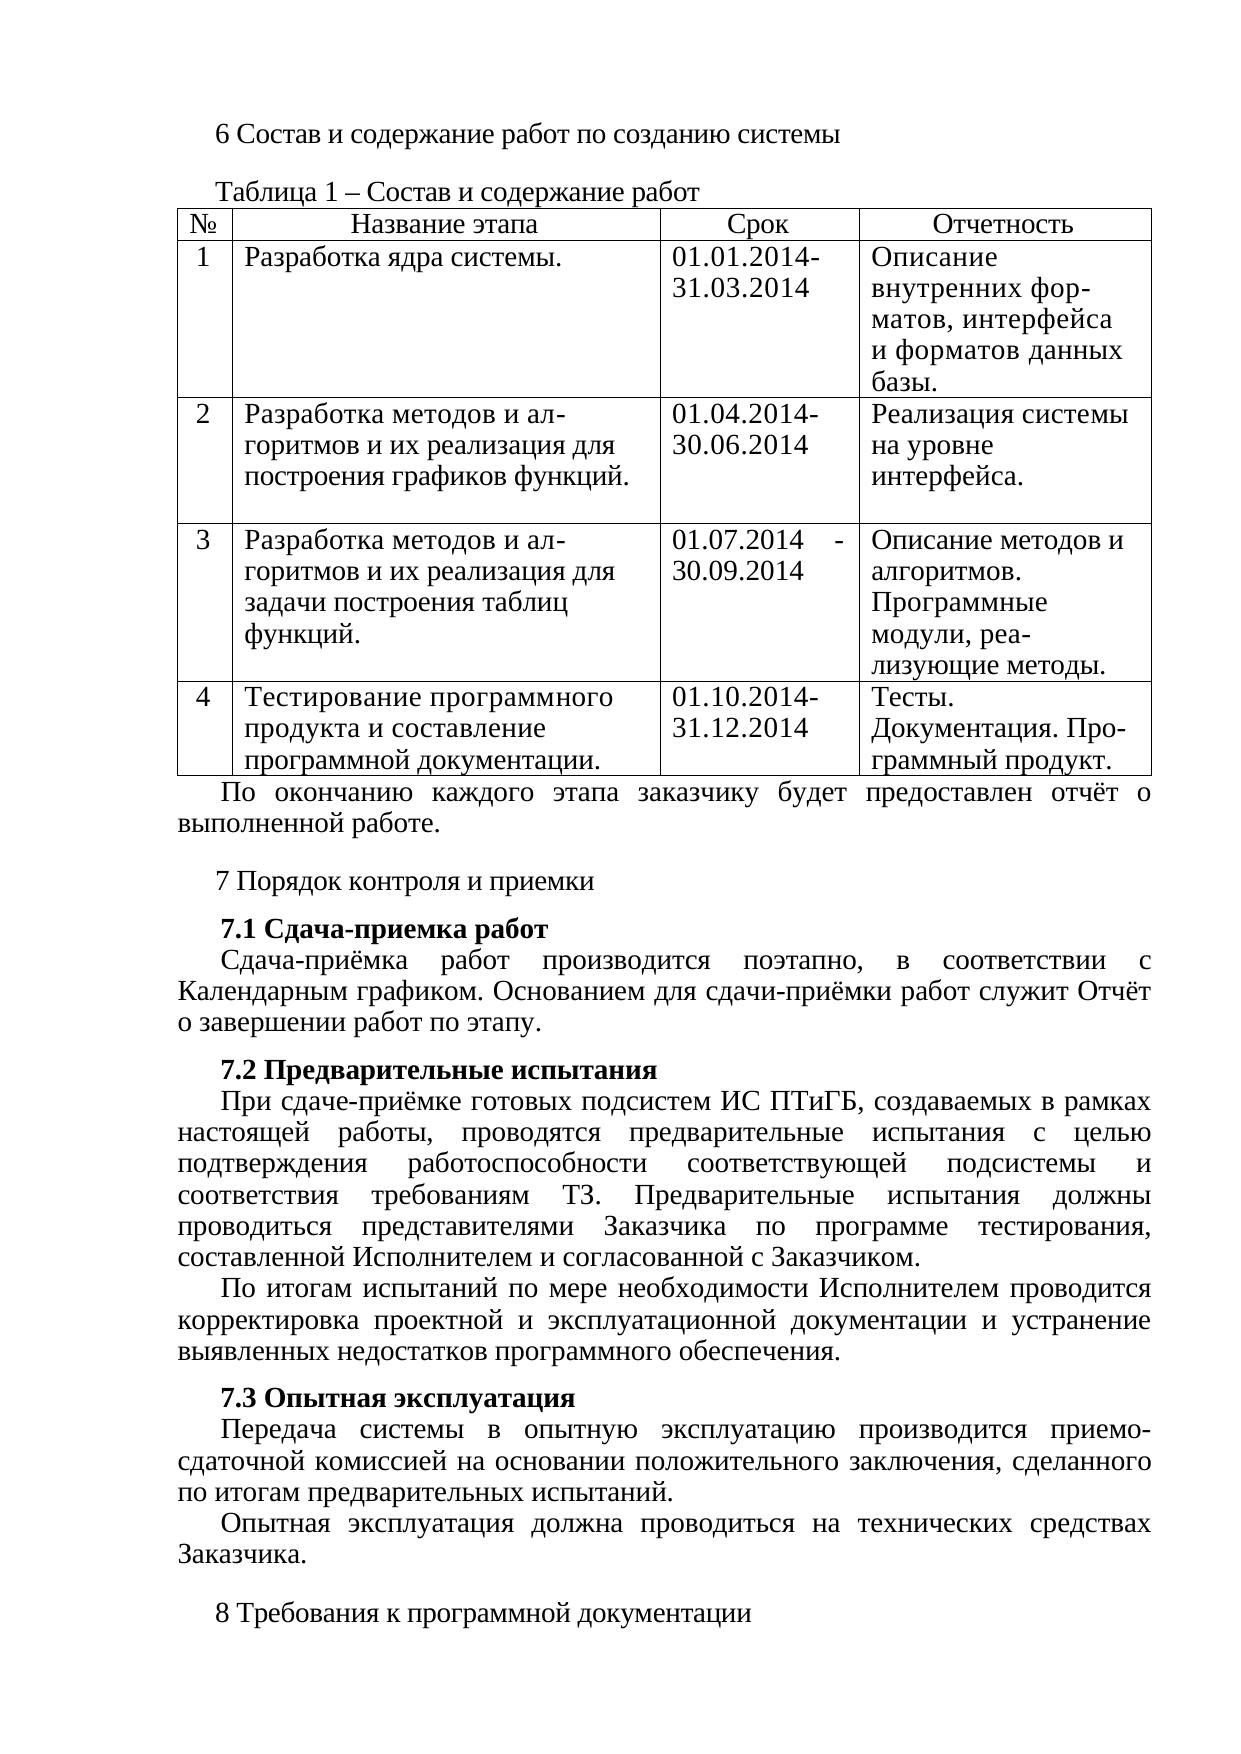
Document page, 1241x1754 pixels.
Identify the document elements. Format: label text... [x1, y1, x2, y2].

text 7.2 Предварительные испытания [220, 1054, 1152, 1085]
text 7.1 Сдача-приемка работ [220, 913, 1152, 944]
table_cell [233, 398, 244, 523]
text 7.3 Опытная эксплуатация [220, 1383, 1152, 1414]
text 6 Состав и содержание работ по созданию системы [177, 118, 1147, 149]
table_cell 3 [178, 524, 232, 681]
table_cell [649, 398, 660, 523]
table_header № [178, 209, 232, 240]
text Опытная эксплуатация должна проводиться на технических средствах Заказчика. [177, 1508, 1152, 1570]
text Сдача-приёмка работ производится поэтапно, в соответствии с Календарным графиком. Основанием для сдачи-приёмки работ служит Отчёт о завершении работ по этапу. [177, 944, 1152, 1038]
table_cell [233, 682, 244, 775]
table_cell 1 [178, 241, 232, 397]
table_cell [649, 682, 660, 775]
table_cell 01.10.2014-31.12.2014 [661, 682, 859, 775]
text 8 Требования к программной документации [177, 1597, 1147, 1628]
table_cell Описание методов и алгоритмов. Программные модули, реализующие методы. [860, 524, 1151, 681]
text Таблица 1 – Состав и содержание работ [177, 176, 1147, 208]
table_cell 01.04.2014-30.06.2014 [661, 398, 859, 523]
table_cell 2 [178, 398, 232, 523]
table_header Отчетность [860, 209, 1151, 240]
table_header Срок [661, 209, 859, 240]
text Передача системы в опытную эксплуатацию производится приемо-сдаточной комиссией на основании положительного заключения, сделанного по итогам предварительных испытаний. [177, 1414, 1152, 1508]
table_cell Реализация системы на уровне интерфейса. [860, 398, 1151, 523]
table_cell Тесты. Документация. Программный продукт. [860, 682, 1151, 775]
text По итогам испытаний по мере необходимости Исполнителем проводится корректировка проектной и эксплуатационной документации и устранение выявленных недостатков программного обеспечения. [177, 1273, 1152, 1367]
text При сдаче-приёмке готовых подсистем ИС ПТиГБ, создаваемых в рамках настоящей работы, проводятся предварительные испытания с целью подтверждения работоспособности соответствующей подсистемы и соответствия требованиям ТЗ. Предварительные испытания должны проводиться представителями Заказчика по программе тестирования, составленной Исполнителем и согласованной с Заказчиком. [177, 1085, 1152, 1273]
table_cell 01.01.2014-31.03.2014 [661, 241, 859, 397]
text По окончанию каждого этапа заказчику будет предоставлен отчёт о выполненной работе. [177, 776, 1152, 839]
table_cell 4 [178, 682, 232, 775]
table_cell Разработка методов и алгоритмов и их реализация для задачи построения таблиц функций. [233, 524, 660, 681]
text 7 Порядок контроля и приемки [177, 866, 1147, 897]
table_cell Разработка ядра системы. [233, 241, 660, 397]
table_cell 01.07.2014 - 30.09.2014 [661, 524, 859, 681]
table_header Название этапа [233, 209, 660, 240]
table_cell Описание внутренних форматов, интерфейса и форматов данных базы. [860, 241, 1151, 397]
